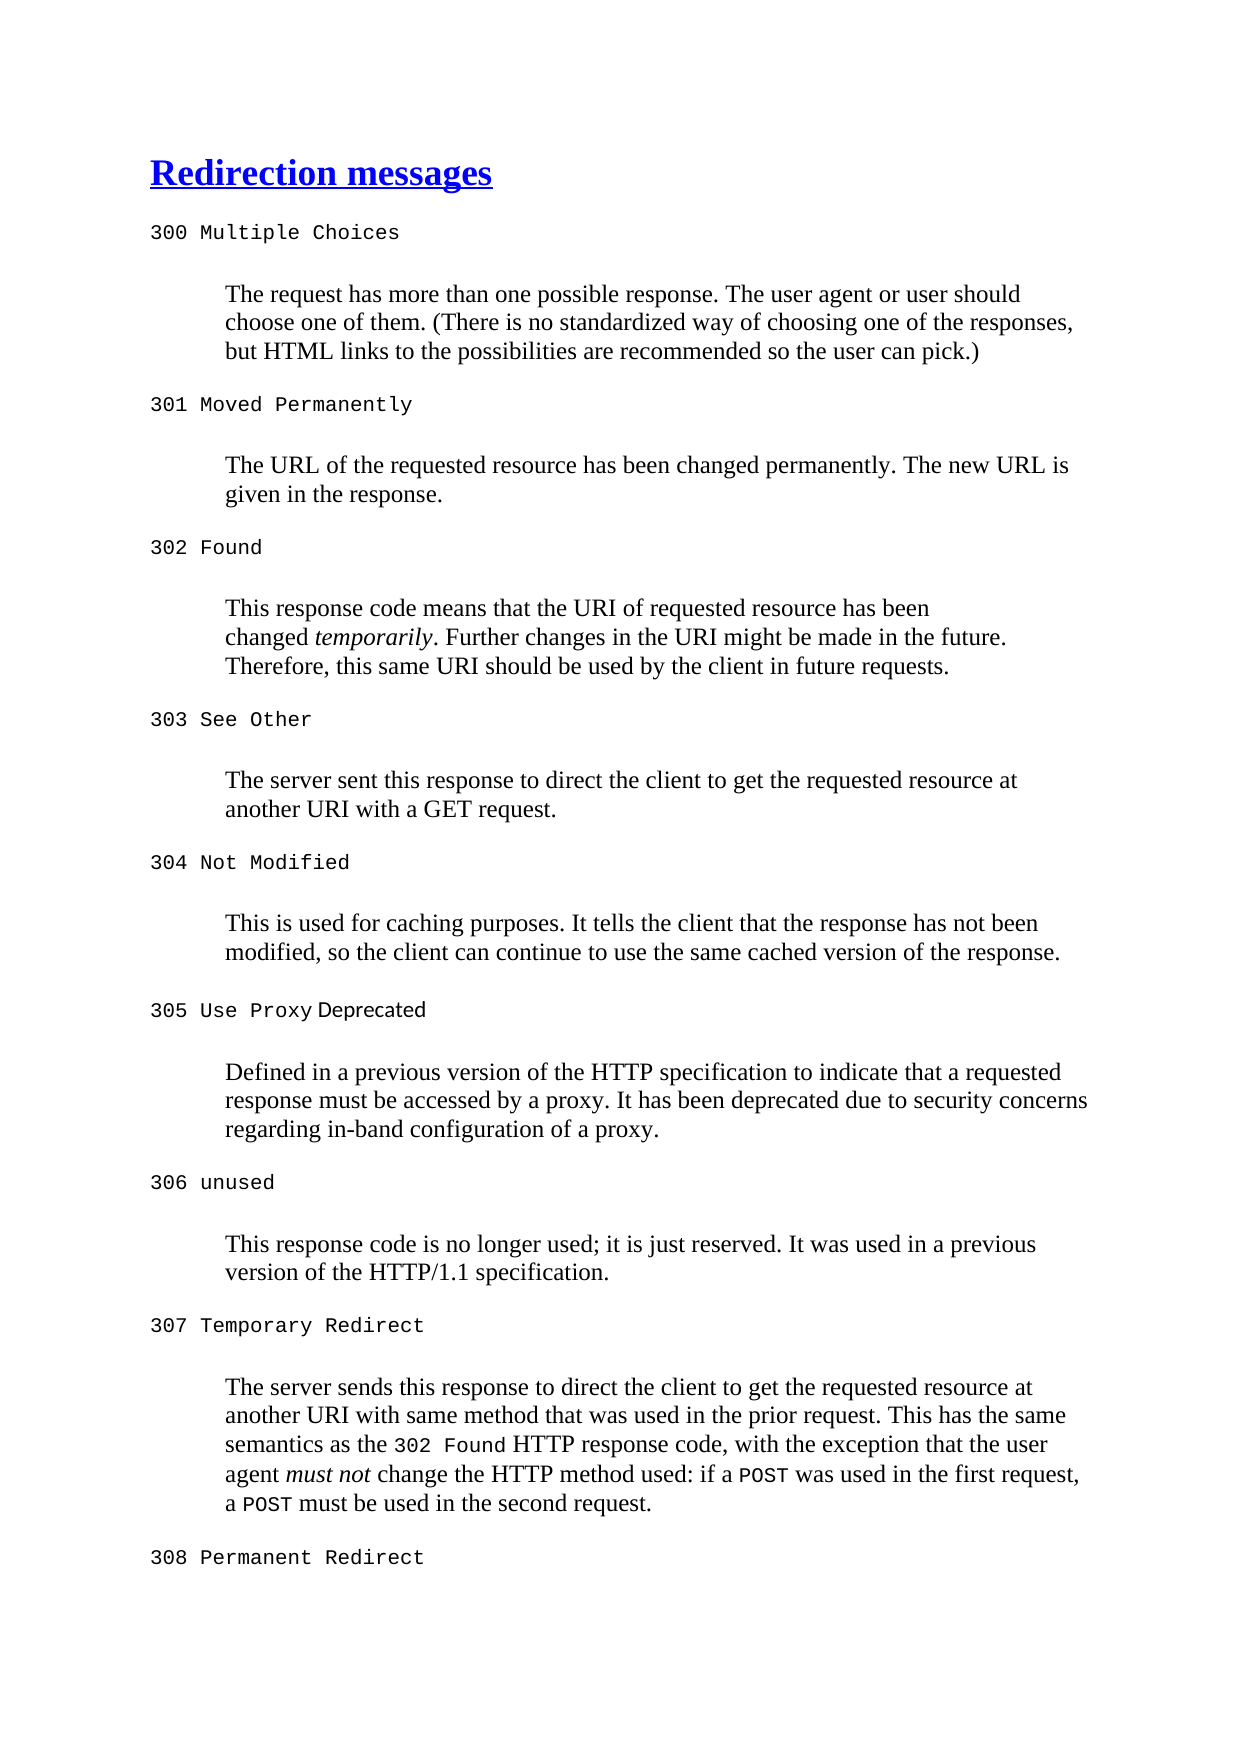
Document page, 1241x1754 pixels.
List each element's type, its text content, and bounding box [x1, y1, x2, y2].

text 305 Use Proxy Deprecated [150, 995, 1090, 1023]
text This response code means that the URI of requested resource has been changed temporarily. Further changes in the URI might be made in the future. Therefore, this same URI should be used by the client in future requests. [225, 593, 1090, 680]
text 308 Permanent Redirect [150, 1547, 1090, 1571]
text 303 See Other [150, 709, 1090, 732]
text This response code is no longer used; it is just reserved. It was used in a previous version of the HTTP/1.1 specification. [225, 1229, 1090, 1286]
text The server sent this response to direct the client to get the requested resource at another URI with a GET request. [225, 765, 1090, 823]
text Defined in a previous version of the HTTP specification to indicate that a requested response must be accessed by a proxy. It has been deprecated due to security concerns regarding in-band configuration of a proxy. [225, 1057, 1090, 1143]
text This is used for caching purposes. It tells the client that the response has not been modified, so the client can continue to use the same cached version of the response. [225, 908, 1090, 966]
text 304 Not Modified [150, 852, 1090, 876]
text 302 Found [150, 537, 1090, 561]
text The URL of the requested resource has been changed permanently. The new URL is given in the response. [225, 450, 1090, 508]
text 300 Multiple Choices [150, 222, 1090, 246]
text 306 unused [150, 1172, 1090, 1196]
text 301 Moved Permanently [150, 394, 1090, 418]
subtitle Redirection messages [150, 150, 1090, 193]
text The server sends this response to direct the client to get the requested resource at another URI with same method that was used in the prior request. This has the same semantics as the 302 Found HTTP response code, with the exception that the user agent must not change the HTTP method used: if a POST was used in the first request, a POST must be used in the second request. [225, 1372, 1090, 1518]
text The request has more than one possible response. The user agent or user should choose one of them. (There is no standardized way of choosing one of the responses, but HTML links to the possibilities are recommended so the user can pick.) [225, 279, 1090, 365]
text 307 Temporary Redirect [150, 1315, 1090, 1339]
